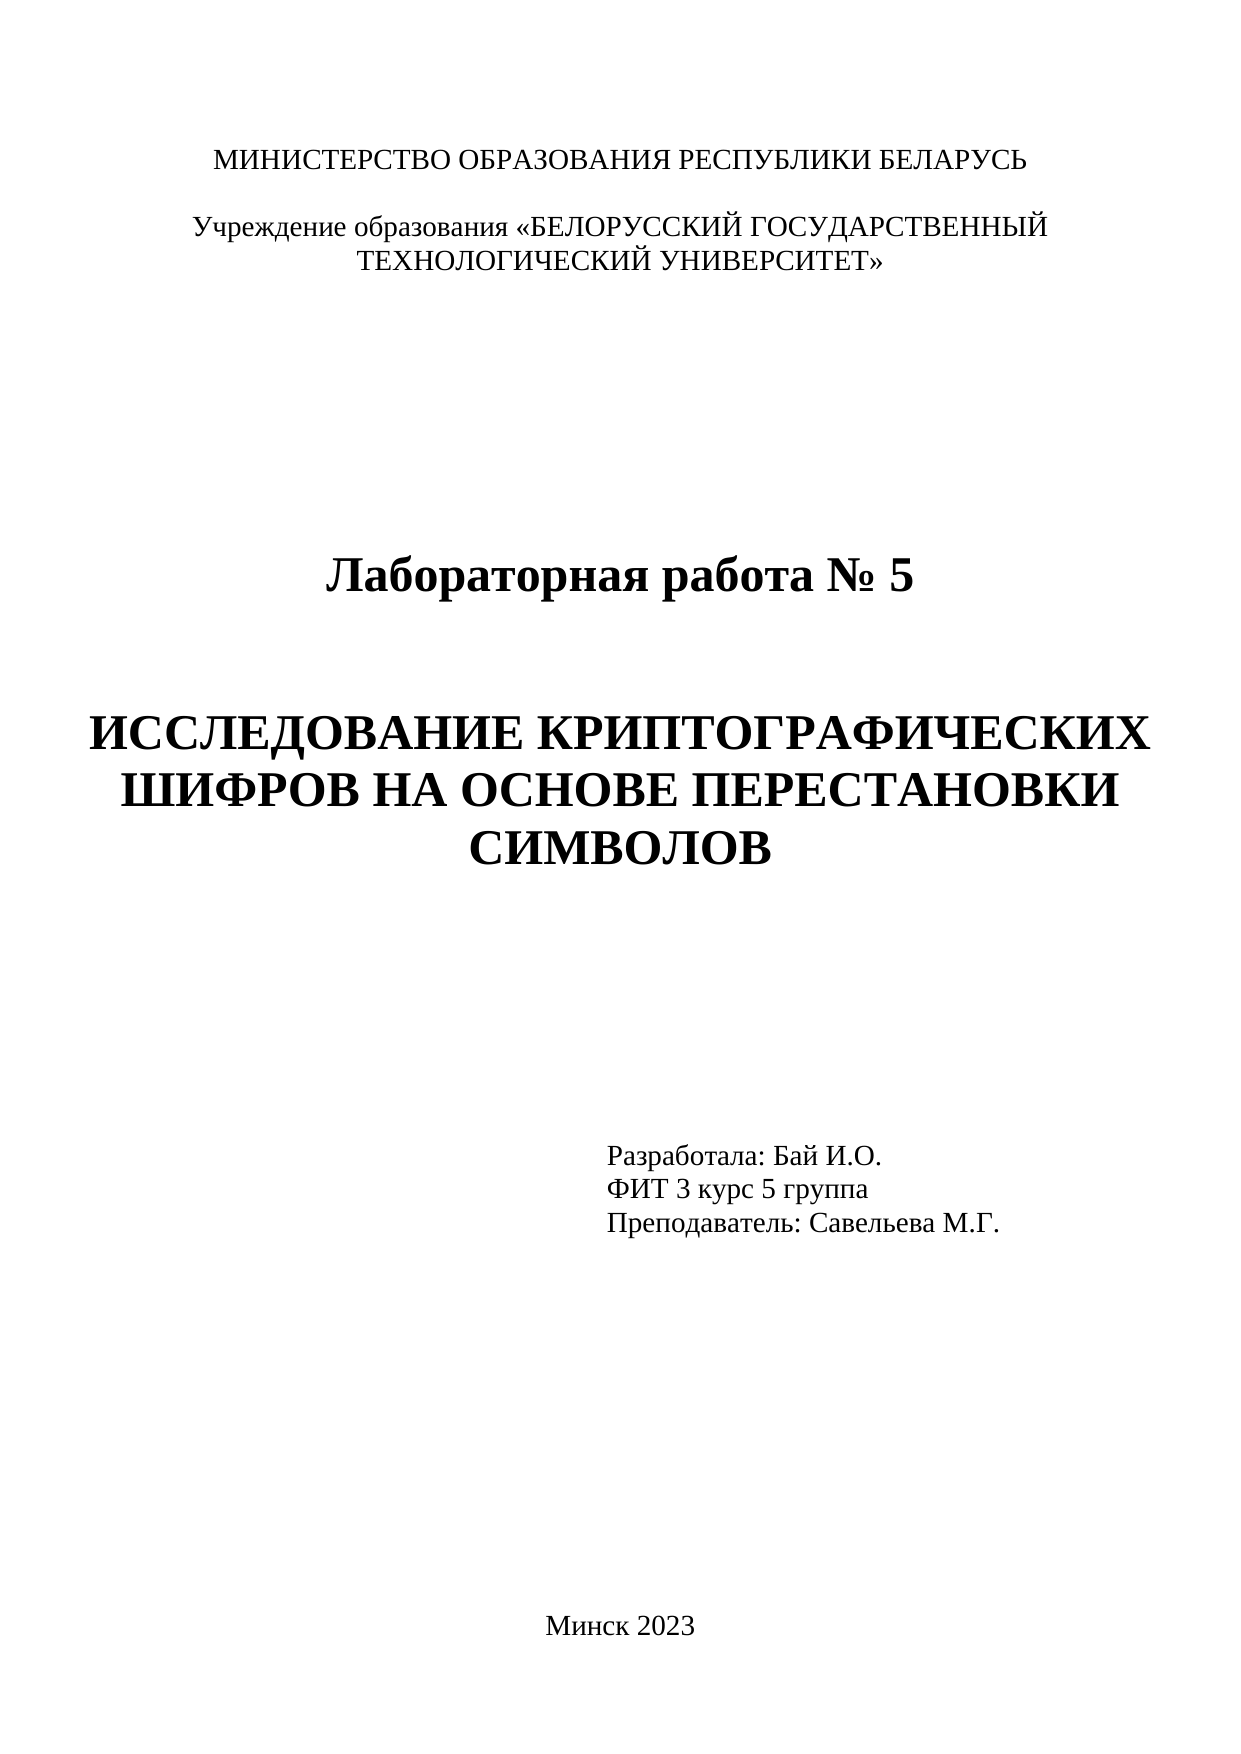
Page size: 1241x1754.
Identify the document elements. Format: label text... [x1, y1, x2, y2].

text Преподаватель: Савельева М.Г. [75, 1205, 1165, 1239]
text Минск 2023 [75, 1608, 1165, 1641]
text ФИТ 3 курс 5 группа [75, 1172, 1165, 1205]
text ИССЛЕДОВАНИЕ КРИПТОГРАФИЧЕСКИХ [75, 703, 1165, 760]
text Учреждение образования «БЕЛОРУССКИЙ ГОСУДАРСТВЕННЫЙ ТЕХНОЛОГИЧЕСКИЙ УНИВЕРСИТЕТ» [75, 209, 1165, 276]
text Разработала: Бай И.О. [75, 1138, 1165, 1172]
text МИНИСТЕРСТВО ОБРАЗОВАНИЯ РЕСПУБЛИКИ БЕЛАРУСЬ [75, 142, 1165, 176]
text ШИФРОВ НА ОСНОВЕ ПЕРЕСТАНОВКИ СИМВОЛОВ [75, 760, 1165, 903]
text Лабораторная работа № 5 [75, 544, 1165, 602]
